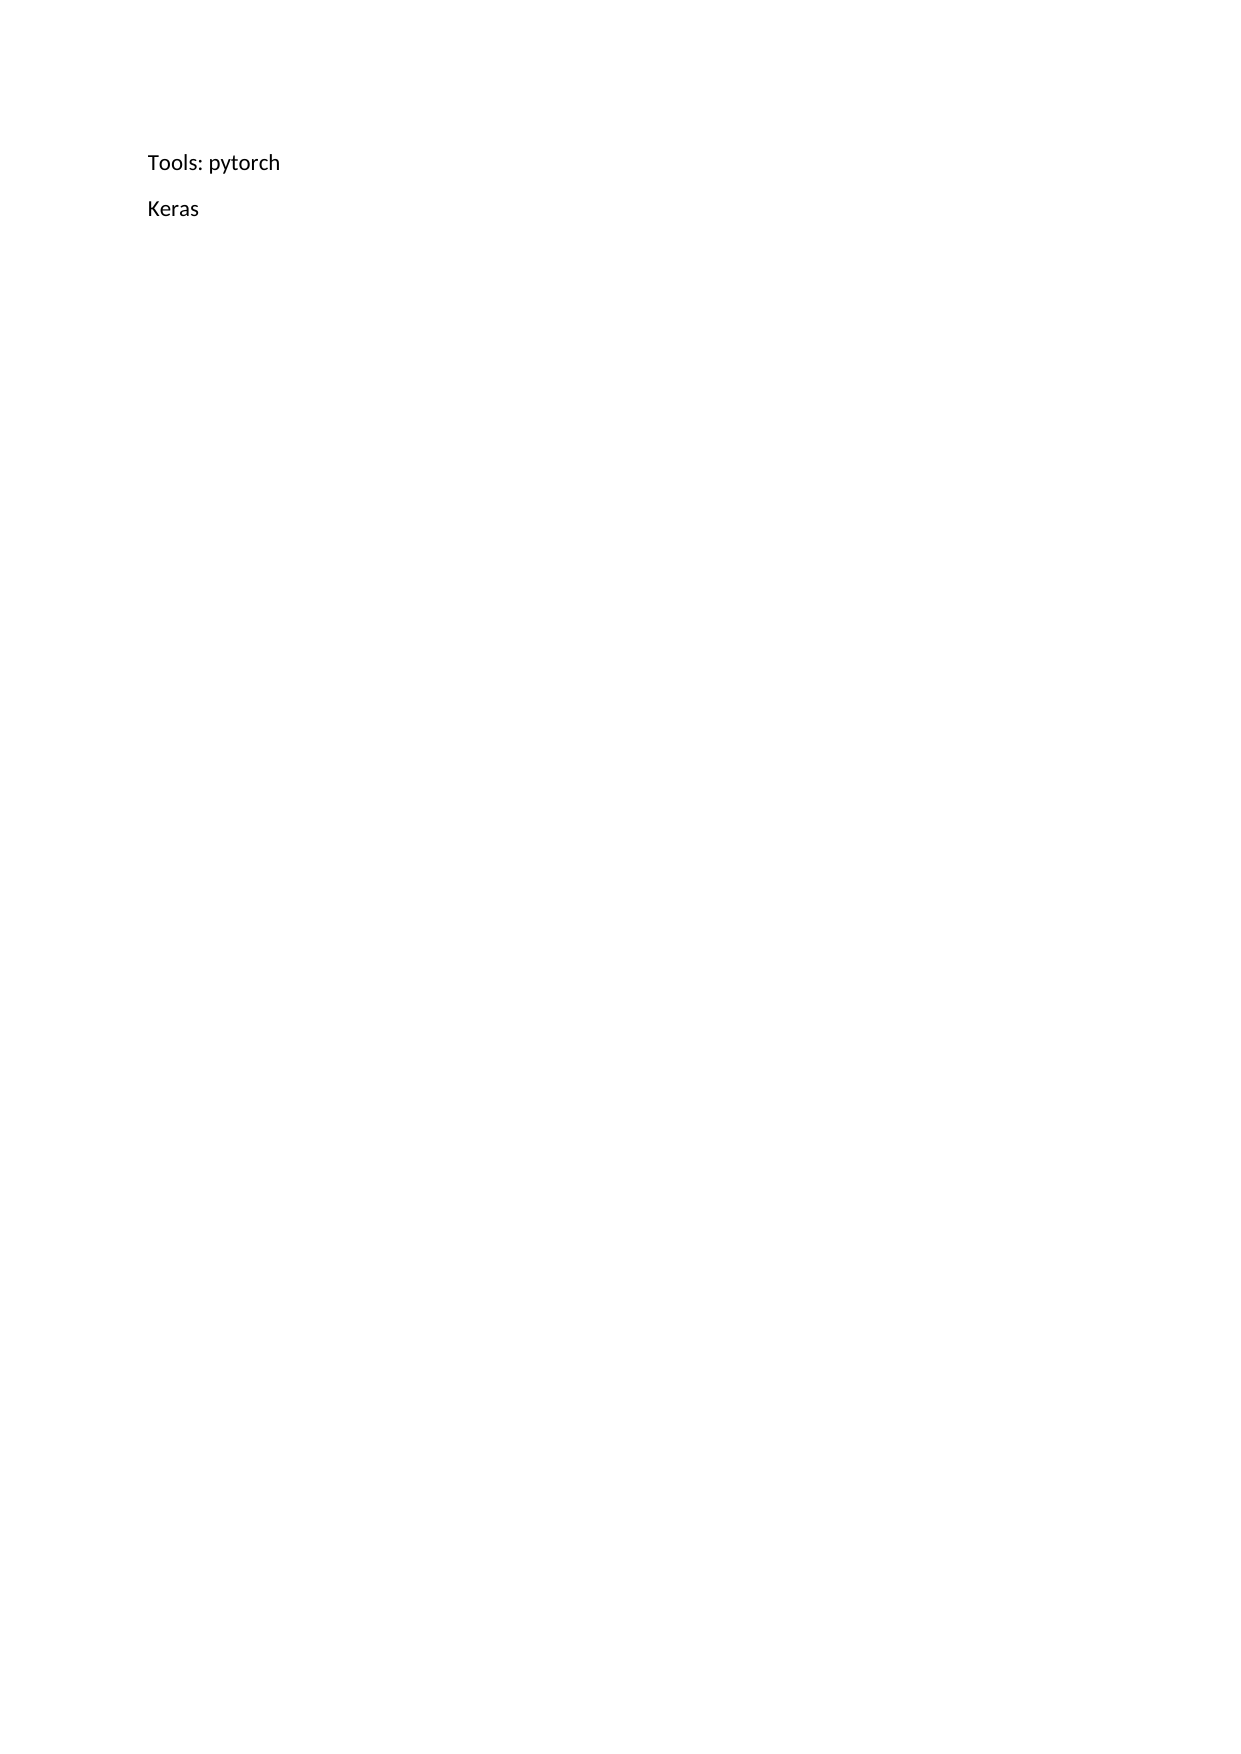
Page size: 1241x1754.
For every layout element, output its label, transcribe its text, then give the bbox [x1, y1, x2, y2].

text Tools: pytorch [148, 148, 1093, 176]
text Keras [148, 194, 1093, 222]
